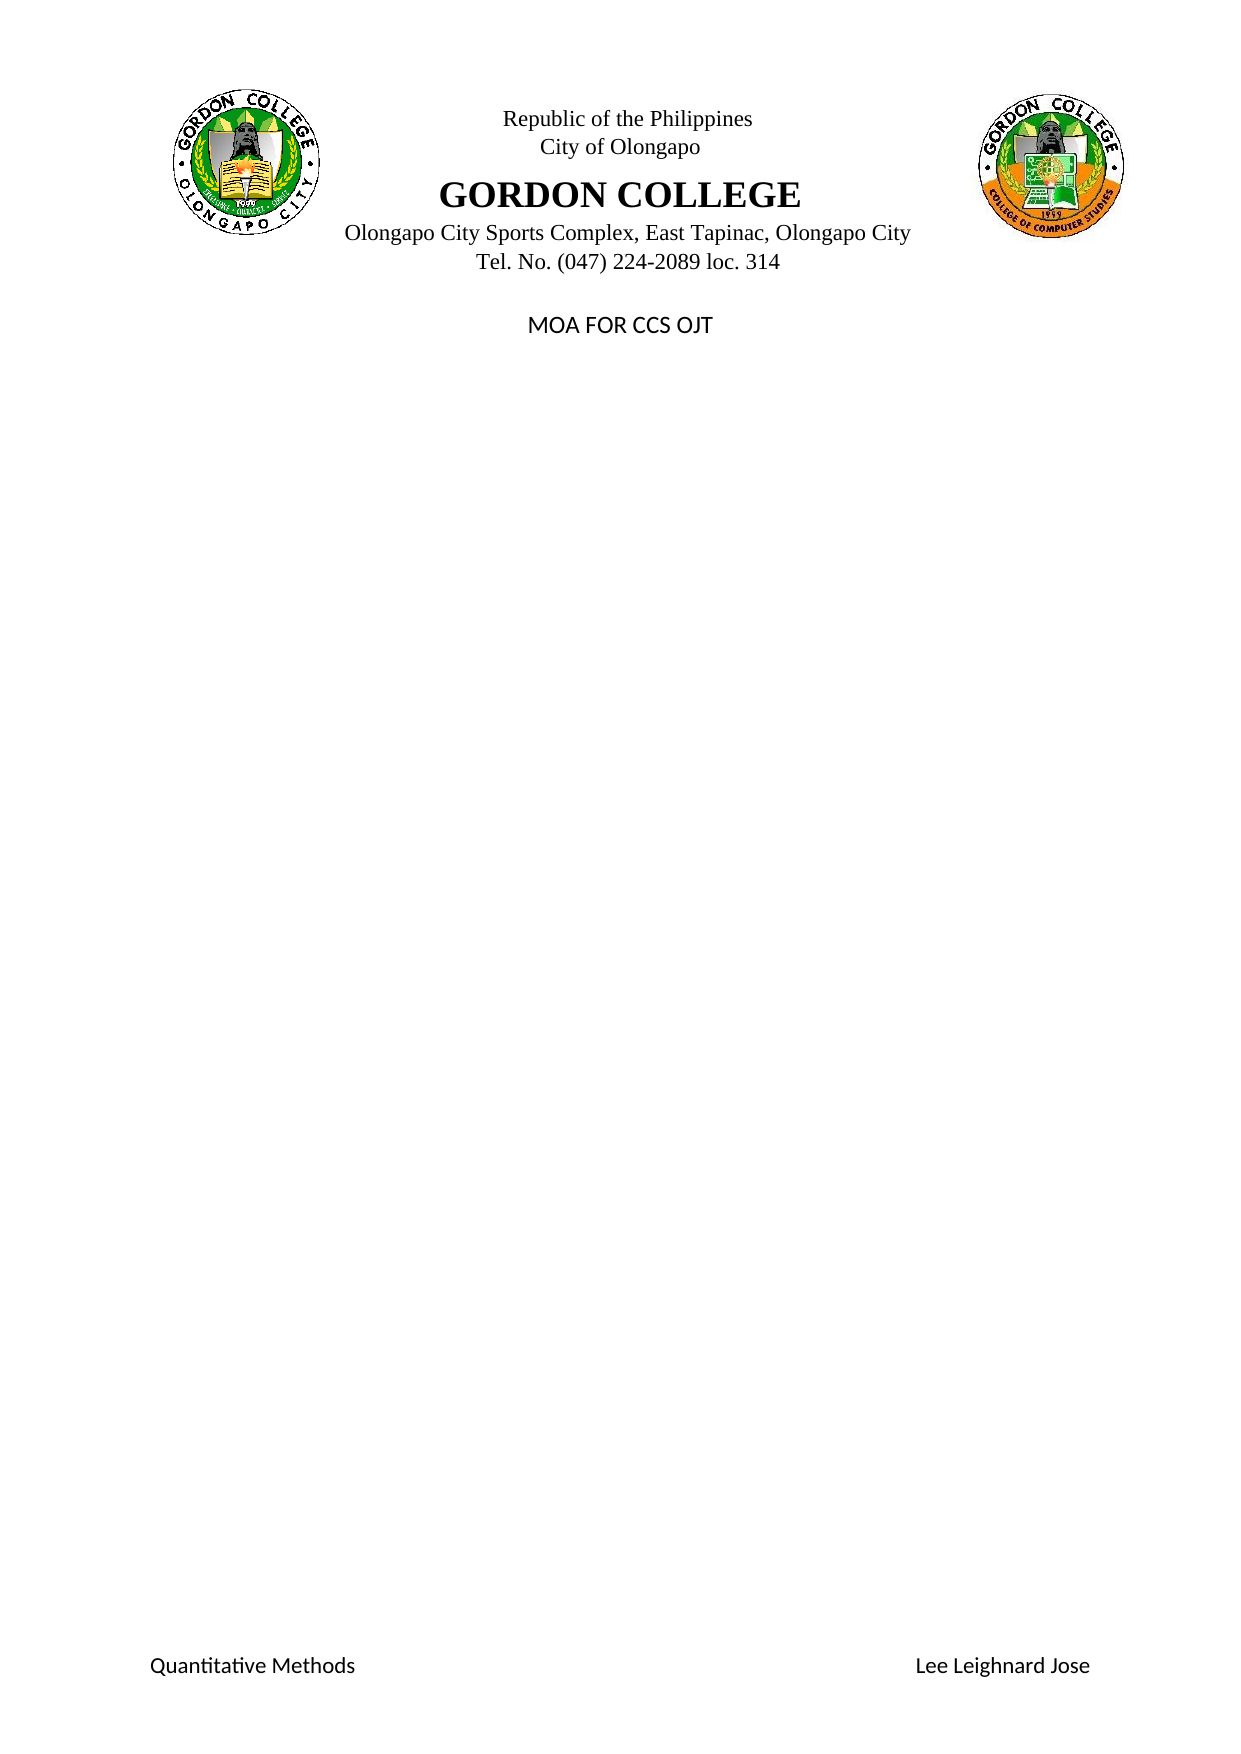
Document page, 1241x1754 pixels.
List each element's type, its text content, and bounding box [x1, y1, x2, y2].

text MOA FOR CCS OJT [150, 309, 1090, 340]
picture [165, 71, 328, 252]
picture [971, 76, 1132, 255]
